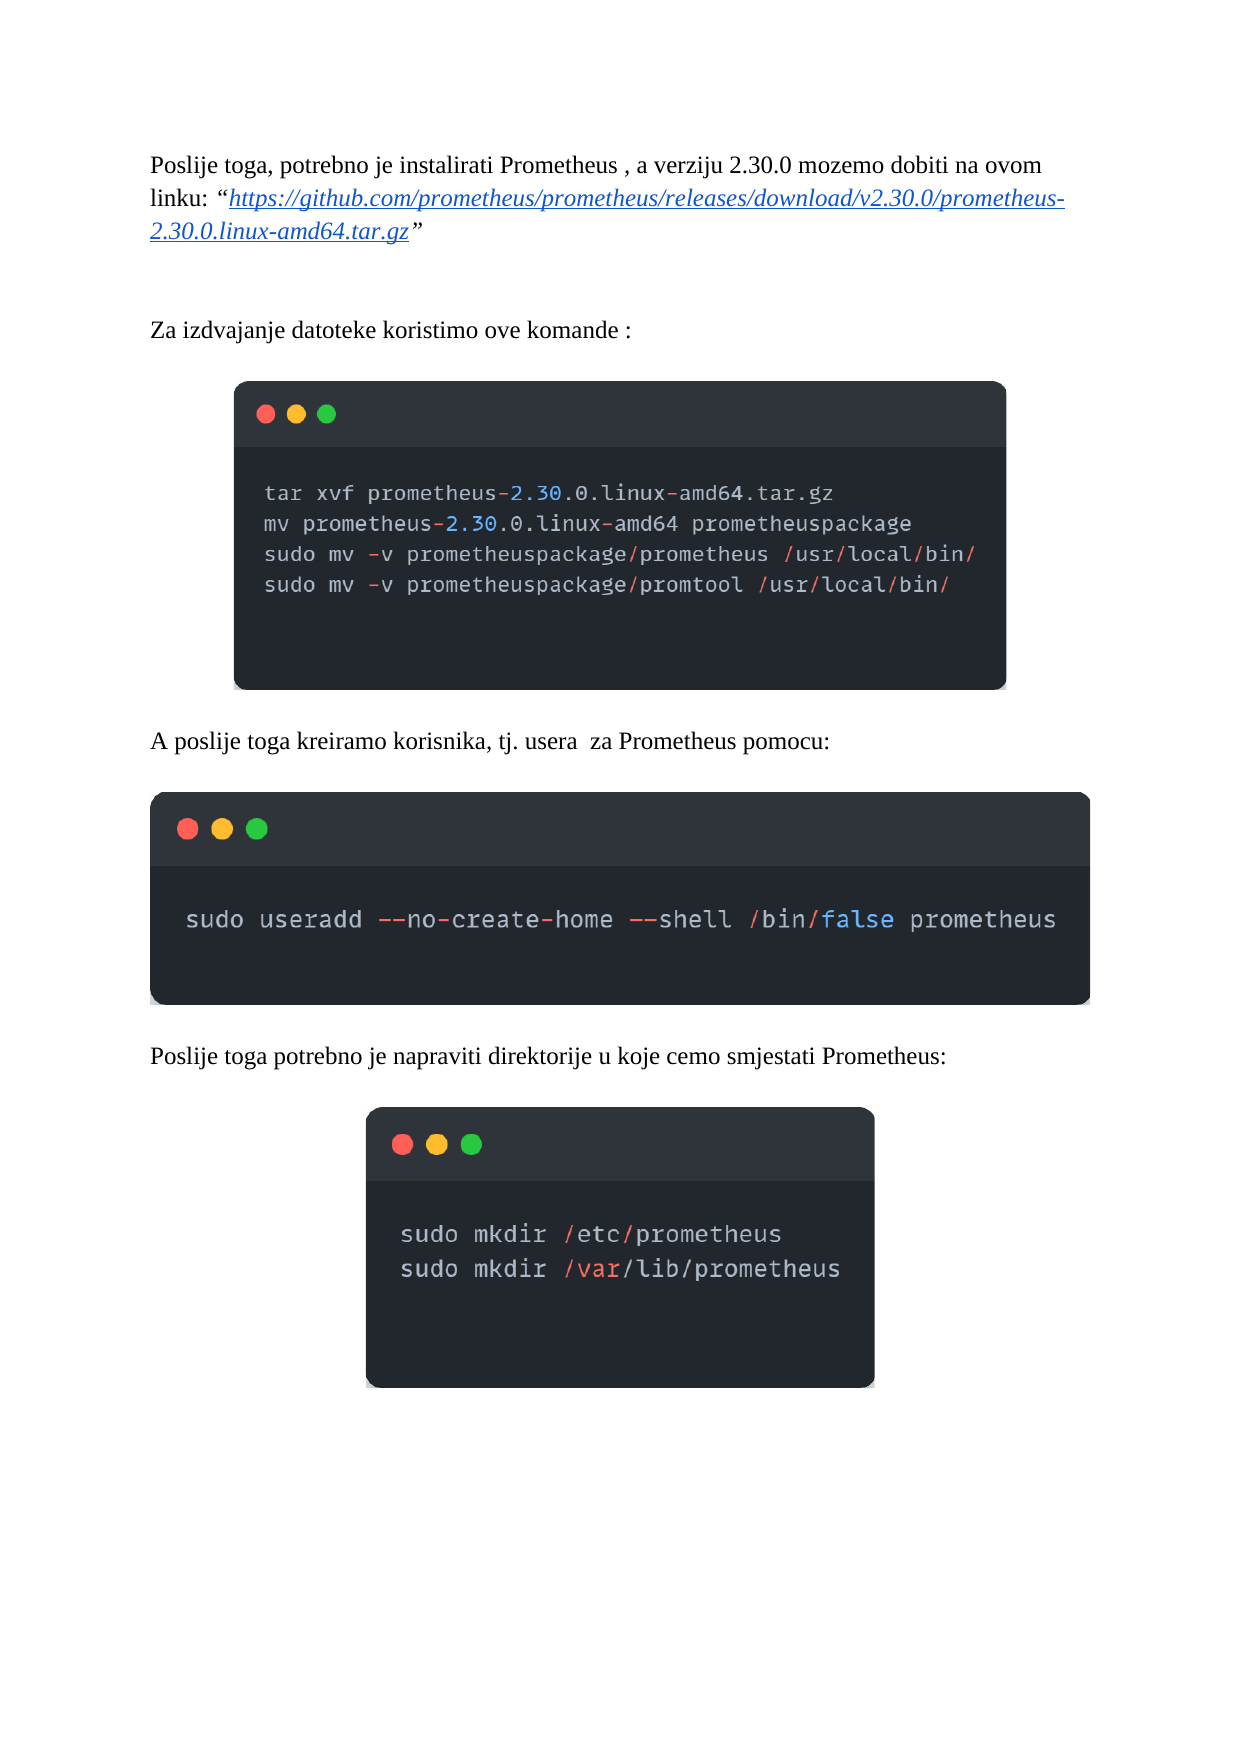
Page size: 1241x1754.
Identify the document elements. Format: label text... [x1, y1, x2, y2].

text Poslije toga, potrebno je instalirati Prometheus , a verziju 2.30.0 mozemo dobiti na ovom linku: “https://github.com/prometheus/prometheus/releases/download/v2.30.0/prometheus-2.30.0.linux-amd64.tar.gz” [150, 150, 1090, 245]
text Za izdvajanje datoteke koristimo ove komande : [150, 315, 1090, 344]
text A poslije toga kreiramo korisnika, tj. usera za Prometheus pomocu: [150, 726, 1090, 755]
picture [365, 1107, 875, 1388]
picture [233, 381, 1007, 690]
picture [150, 792, 1091, 1005]
text Poslije toga potrebno je napraviti direktorije u koje cemo smjestati Prometheus: [150, 1041, 1090, 1070]
